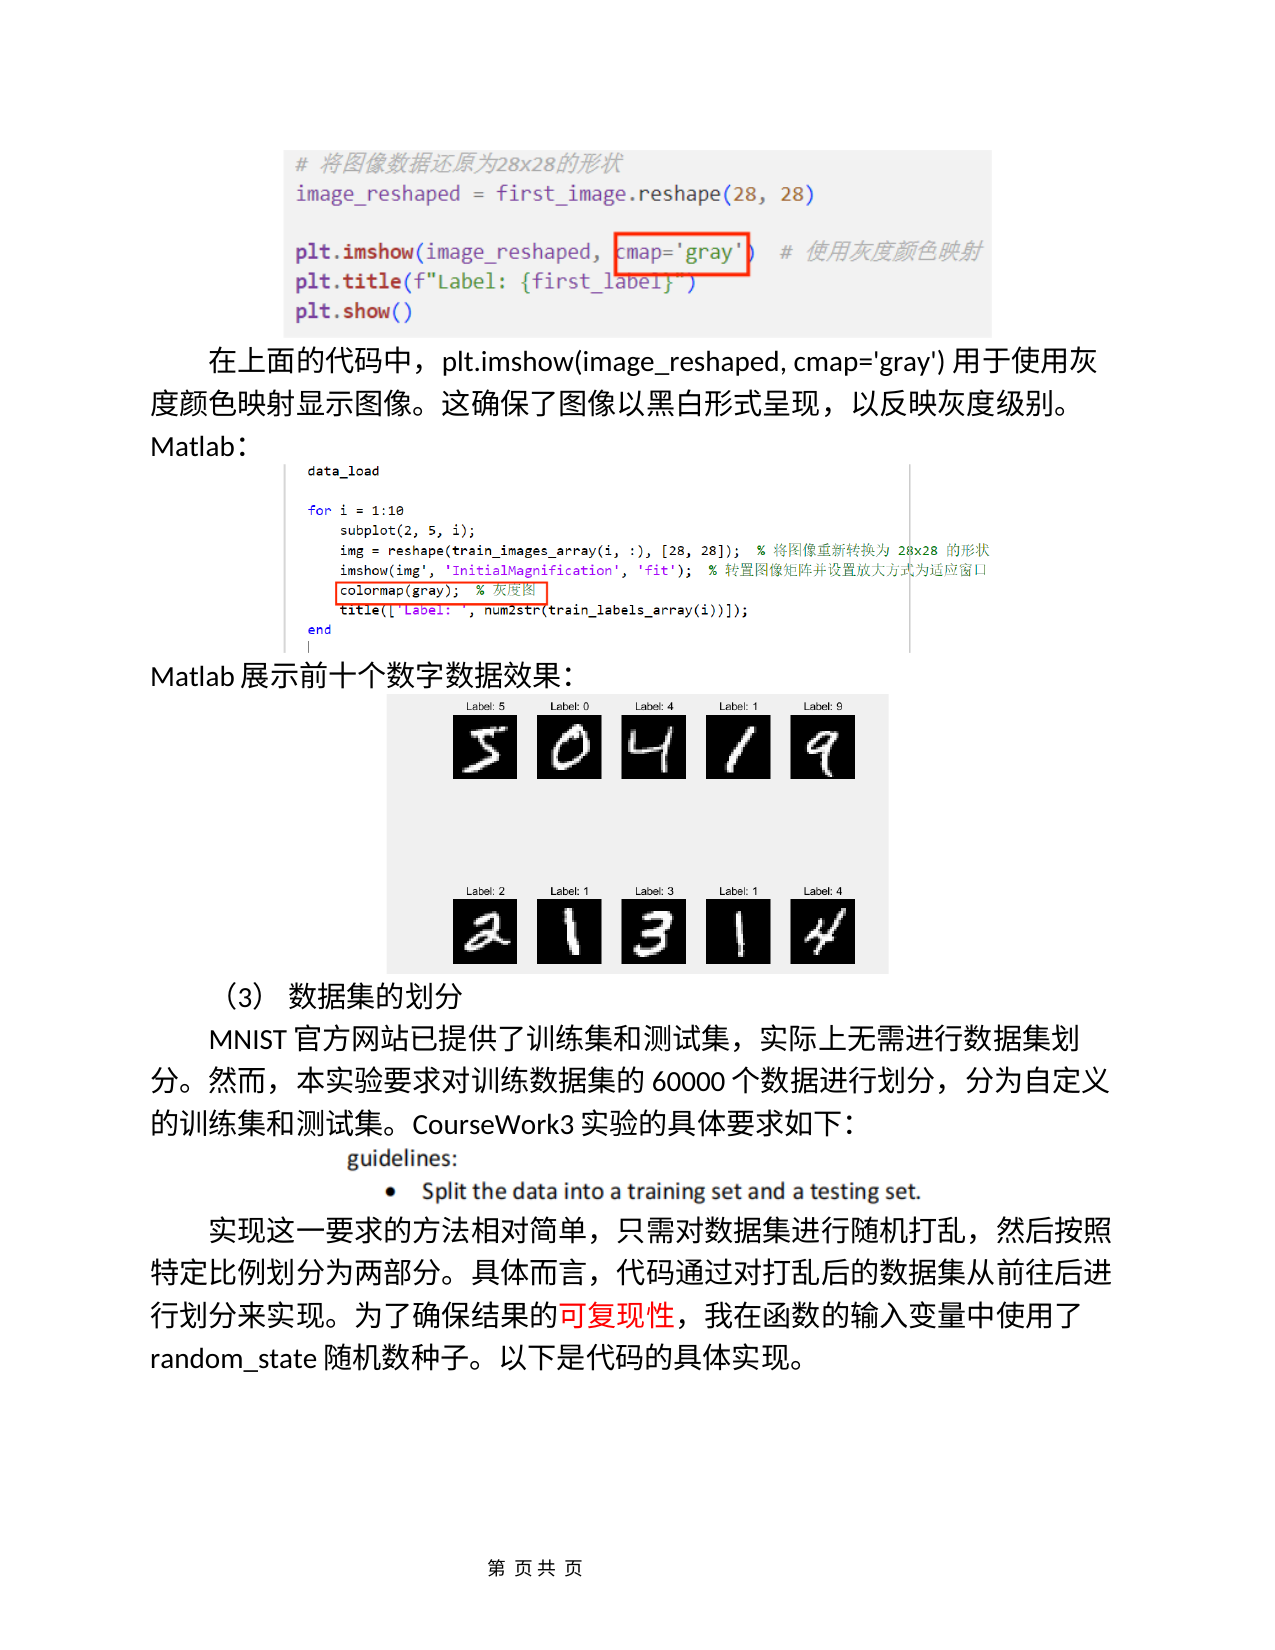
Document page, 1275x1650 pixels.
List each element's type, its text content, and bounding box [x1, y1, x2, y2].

picture [283, 150, 992, 338]
list Matlab展示前十个数字数据效果： [150, 652, 1125, 695]
picture [346, 1142, 929, 1208]
list 数据集的划分 [150, 973, 1125, 1016]
list MNIST官方网站已提供了训练集和测试集，实际上无需进行数据集划分。然而，本实验要求对训练数据集的60000个数据进行划分，分为自定义的训练集和测试集。CourseWork3实验的具体要求如下： [150, 1016, 1125, 1143]
picture [386, 694, 889, 974]
list 在上面的代码中，plt.imshow(image_reshaped, cmap='gray') 用于使用灰度颜色映射显示图像。这确保了图像以黑白形式呈现，以反映灰度级别。 [150, 338, 1125, 422]
list Matlab： [150, 422, 1125, 465]
picture [283, 464, 992, 653]
list 实现这一要求的方法相对简单，只需对数据集进行随机打乱，然后按照特定比例划分为两部分。具体而言，代码通过对打乱后的数据集从前往后进行划分来实现。为了确保结果的可复现性，我在函数的输入变量中使用了random_state随机数种子。以下是代码的具体实现。 [150, 1208, 1125, 1377]
